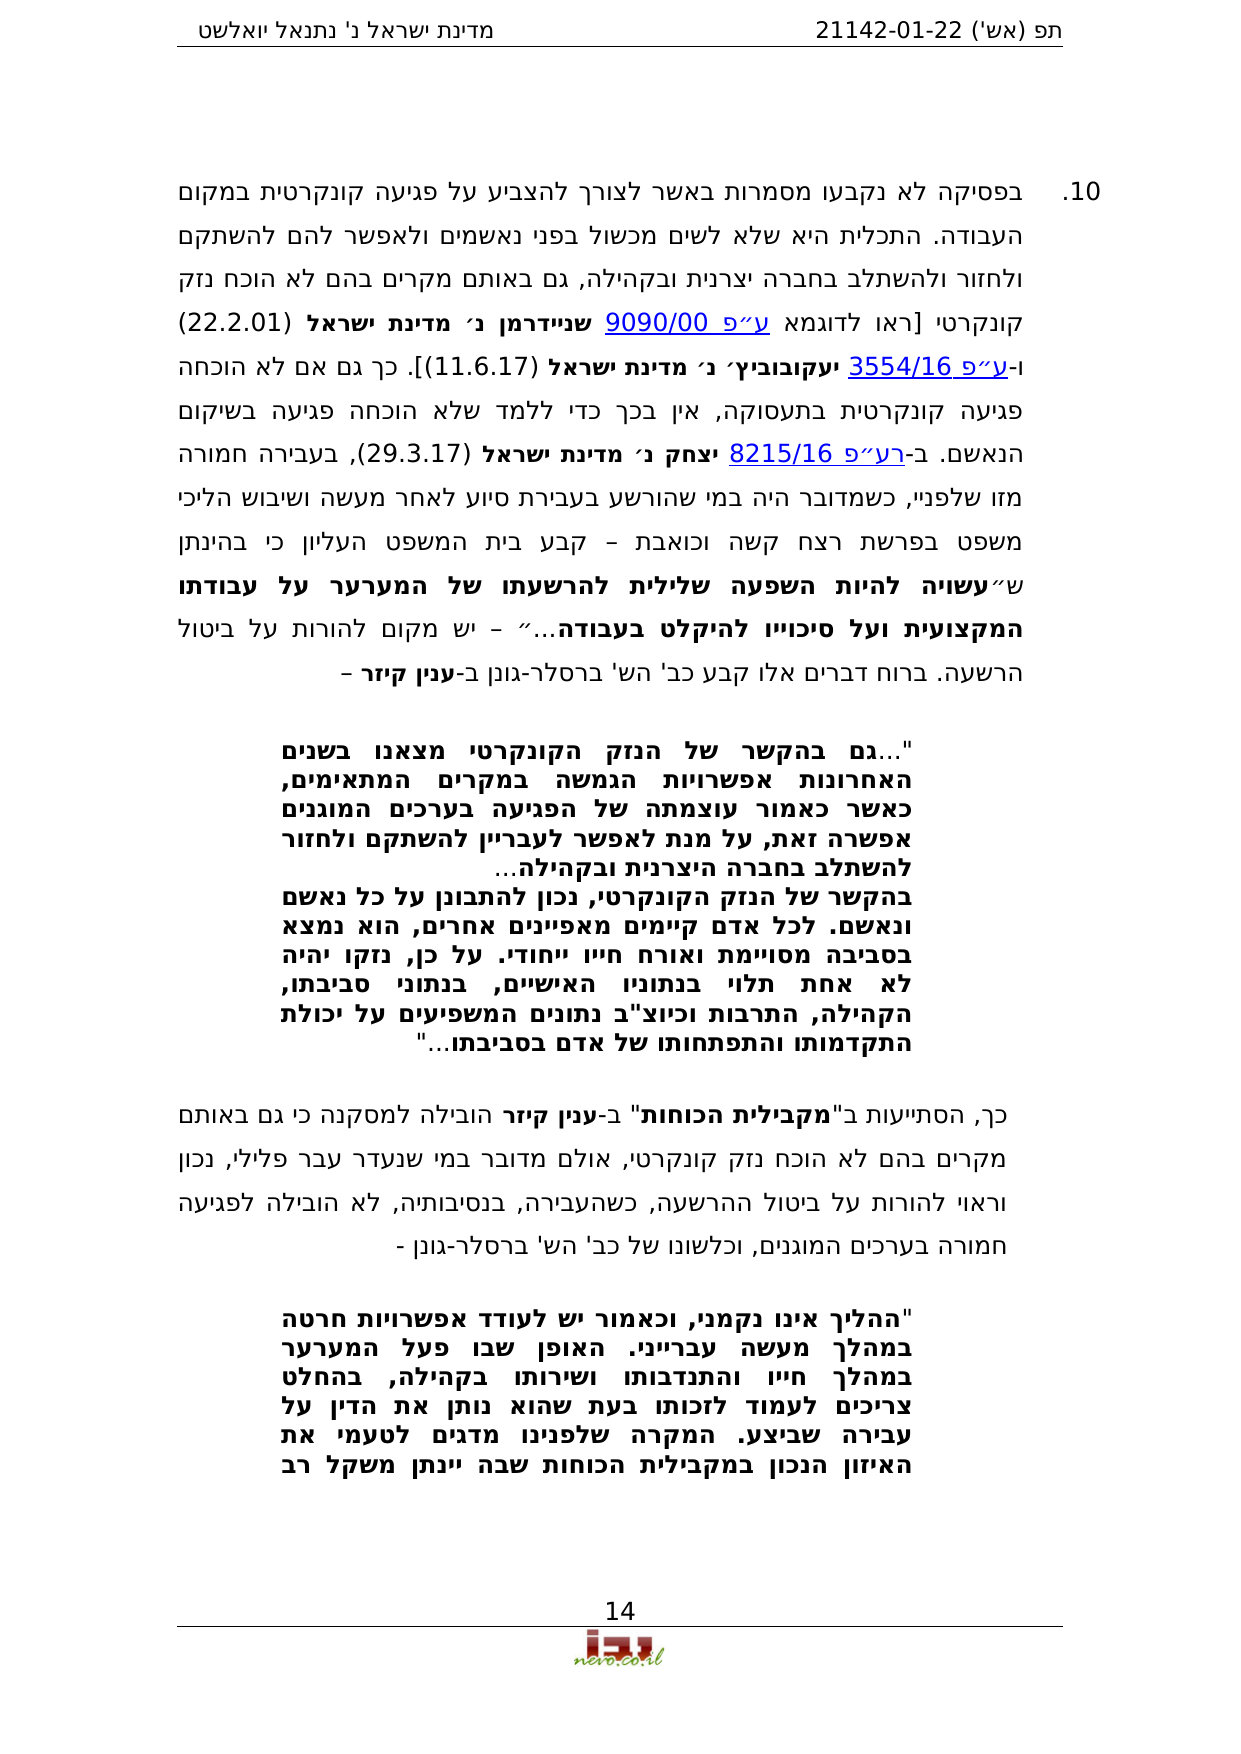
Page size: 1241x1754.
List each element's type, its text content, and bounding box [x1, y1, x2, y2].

list בפסיקה לא נקבעו מסמרות באשר לצורך להצביע על פגיעה קונקרטית במקום העבודה. התכלית היא שלא לשים מכשול בפני נאשמים ולאפשר להם להשתקם ולחזור ולהשתלב בחברה יצרנית ובקהילה, גם באותם מקרים בהם לא הוכח נזק קונקרטי [ראו לדוגמא ע״פ 9090/00 שניידרמן נ׳ מדינת ישראל (22.2.01) ו-ע״פ 3554/16 יעקובוביץ׳ נ׳ מדינת ישראל (11.6.17)]. כך גם אם לא הוכחה פגיעה קונקרטית בתעסוקה, אין בכך כדי ללמד שלא הוכחה פגיעה בשיקום הנאשם. ב-רע״פ 8215/16 יצחק נ׳ מדינת ישראל (29.3.17), בעבירה חמורה מזו שלפניי, כשמדובר היה במי שהורשע בעבירת סיוע לאחר מעשה ושיבוש הליכי משפט בפרשת רצח קשה וכואבת – קבע בית המשפט העליון כי בהינתן ש״עשויה להיות השפעה שלילית להרשעתו של המערער על עבודתו המקצועית ועל סיכוייו להיקלט בעבודה...״ – יש מקום להורות על ביטול הרשעה. ברוח דברים אלו קבע כב' הש' ברסלר-גונן ב-ענין קיזר – [177, 177, 1061, 688]
text "...גם בהקשר של הנזק הקונקרטי מצאנו בשנים האחרונות אפשרויות הגמשה במקרים המתאימים, כאשר כאמור עוצמתה של הפגיעה בערכים המוגנים אפשרה זאת, על מנת לאפשר לעבריין להשתקם ולחזור להשתלב בחברה היצרנית ובקהילה... [281, 736, 913, 882]
text כך, הסתייעות ב"מקבילית הכוחות" ב-ענין קיזר הובילה למסקנה כי גם באותם מקרים בהם לא הוכח נזק קונקרטי, אולם מדובר במי שנעדר עבר פלילי, נכון וראוי להורות על ביטול ההרשעה, כשהעבירה, בנסיבותיה, לא הובילה לפגיעה חמורה בערכים המוגנים, וכלשונו של כב' הש' ברסלר-גונן - [177, 1100, 1008, 1261]
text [281, 1304, 913, 1479]
text בהקשר של הנזק הקונקרטי, נכון להתבונן על כל נאשם ונאשם. לכל אדם קיימים מאפיינים אחרים, הוא נמצא בסביבה מסויימת ואורח חייו ייחודי. על כן, נזקו יהיה לא אחת תלוי בנתוניו האישיים, בנתוני סביבתו, הקהילה, התרבות וכיוצ"ב נתונים המשפיעים על יכולת התקדמותו והתפתחותו של אדם בסביבתו..." [281, 882, 913, 1057]
picture [574, 1629, 666, 1667]
